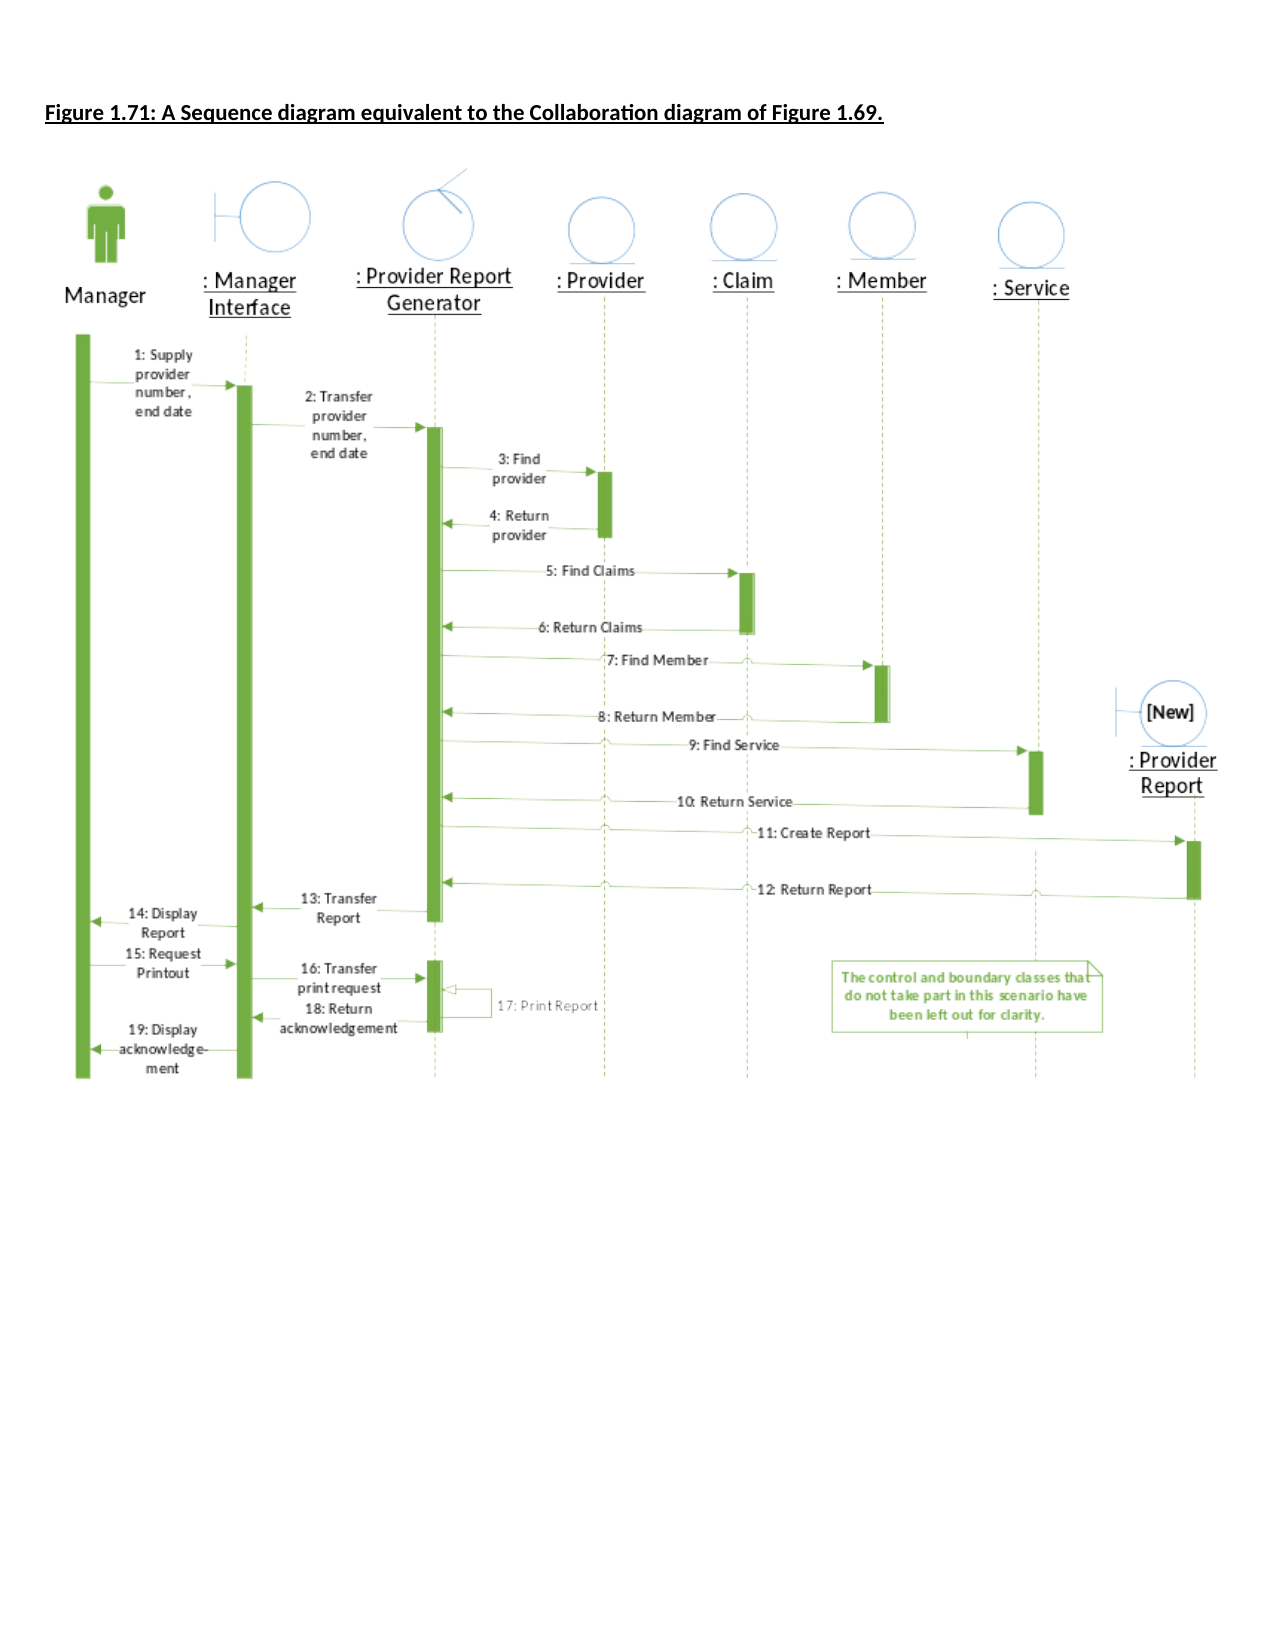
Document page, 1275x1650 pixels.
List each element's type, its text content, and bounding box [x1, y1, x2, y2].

text Figure 1.71: A Sequence diagram equivalent to the Collaboration diagram of Figure 1.69. [45, 98, 1230, 126]
